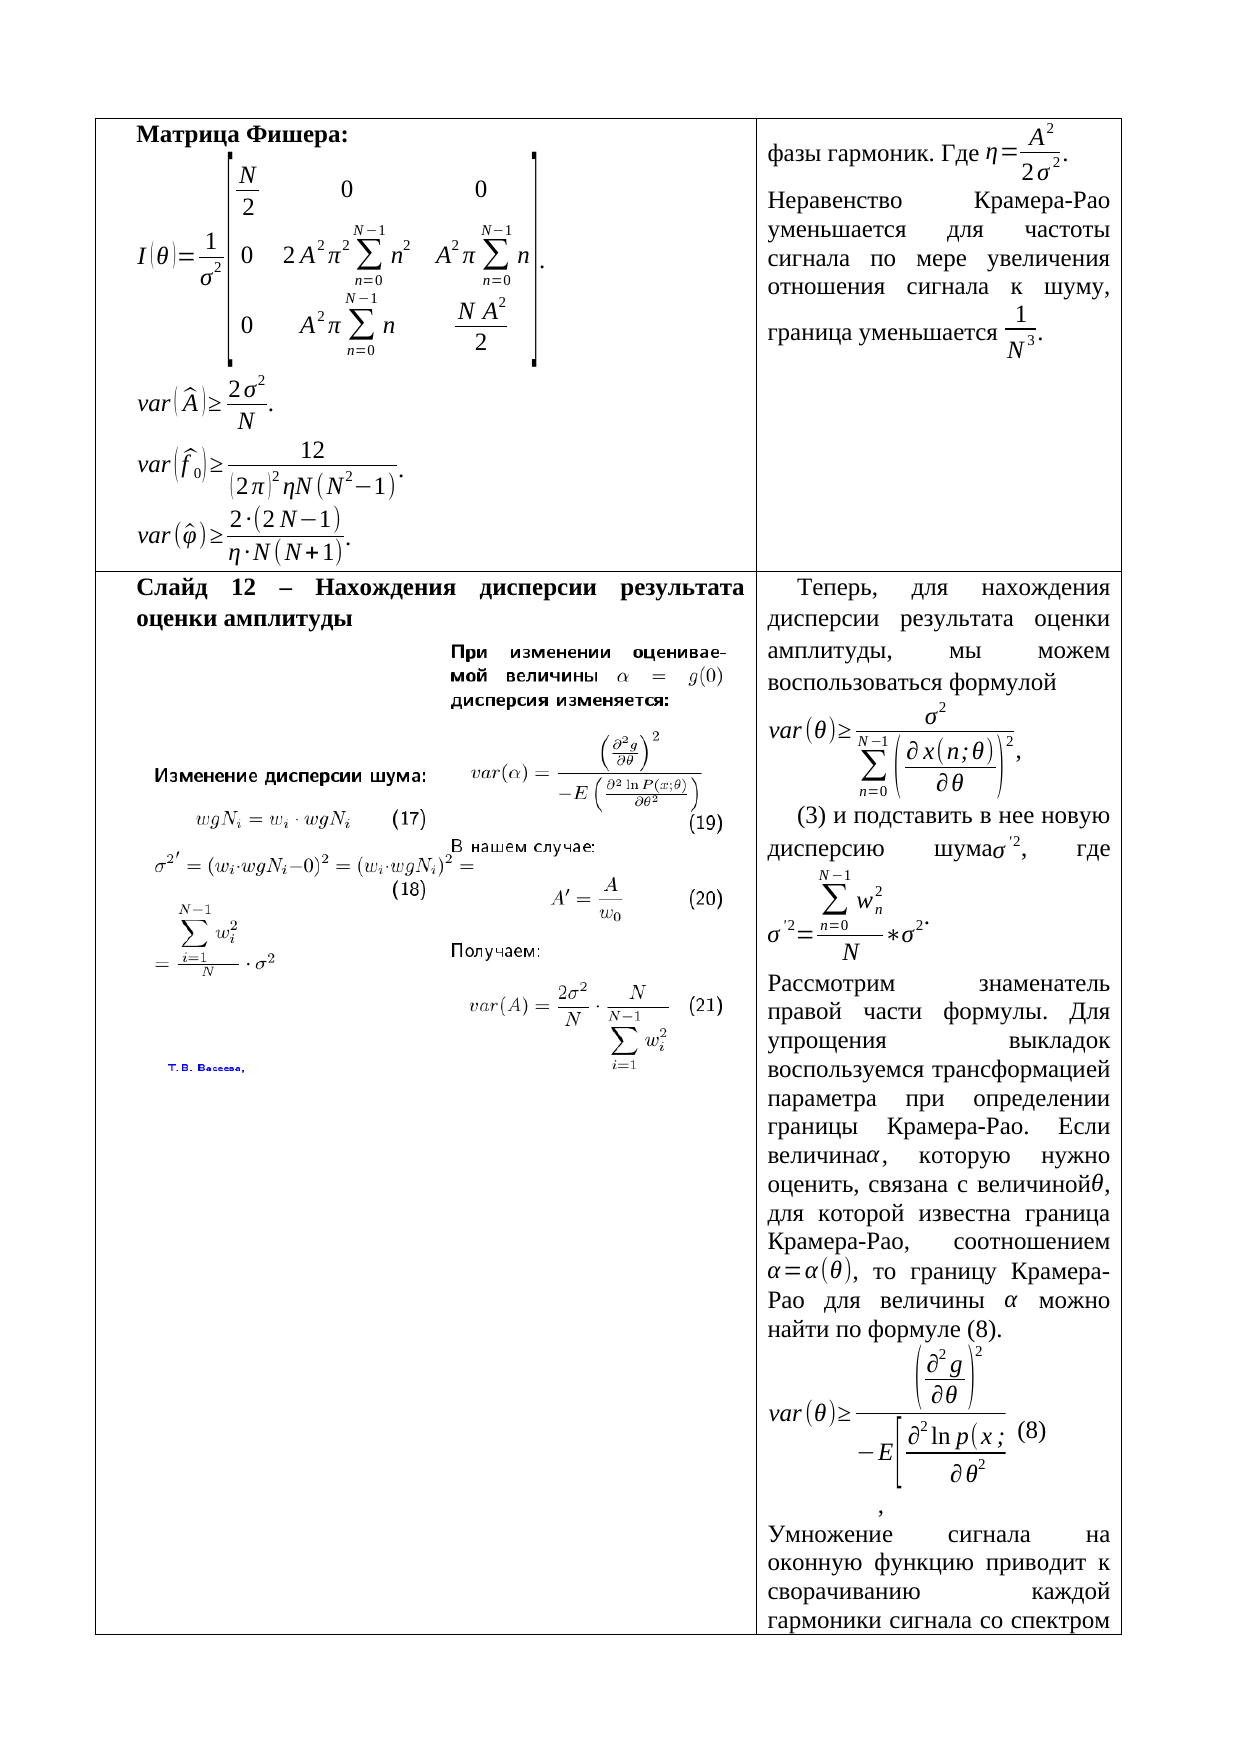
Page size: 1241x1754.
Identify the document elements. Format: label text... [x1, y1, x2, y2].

table_cell Слайд 11 – Неравенство Крамера-Рао для амплитуды, частоты и фазы гармоник. Матрица Фишера: . . . . [96, 119, 756, 571]
picture [136, 635, 756, 1074]
table_cell Слайд 12 – Нахождения дисперсии результата оценки амплитуды [96, 572, 756, 1634]
